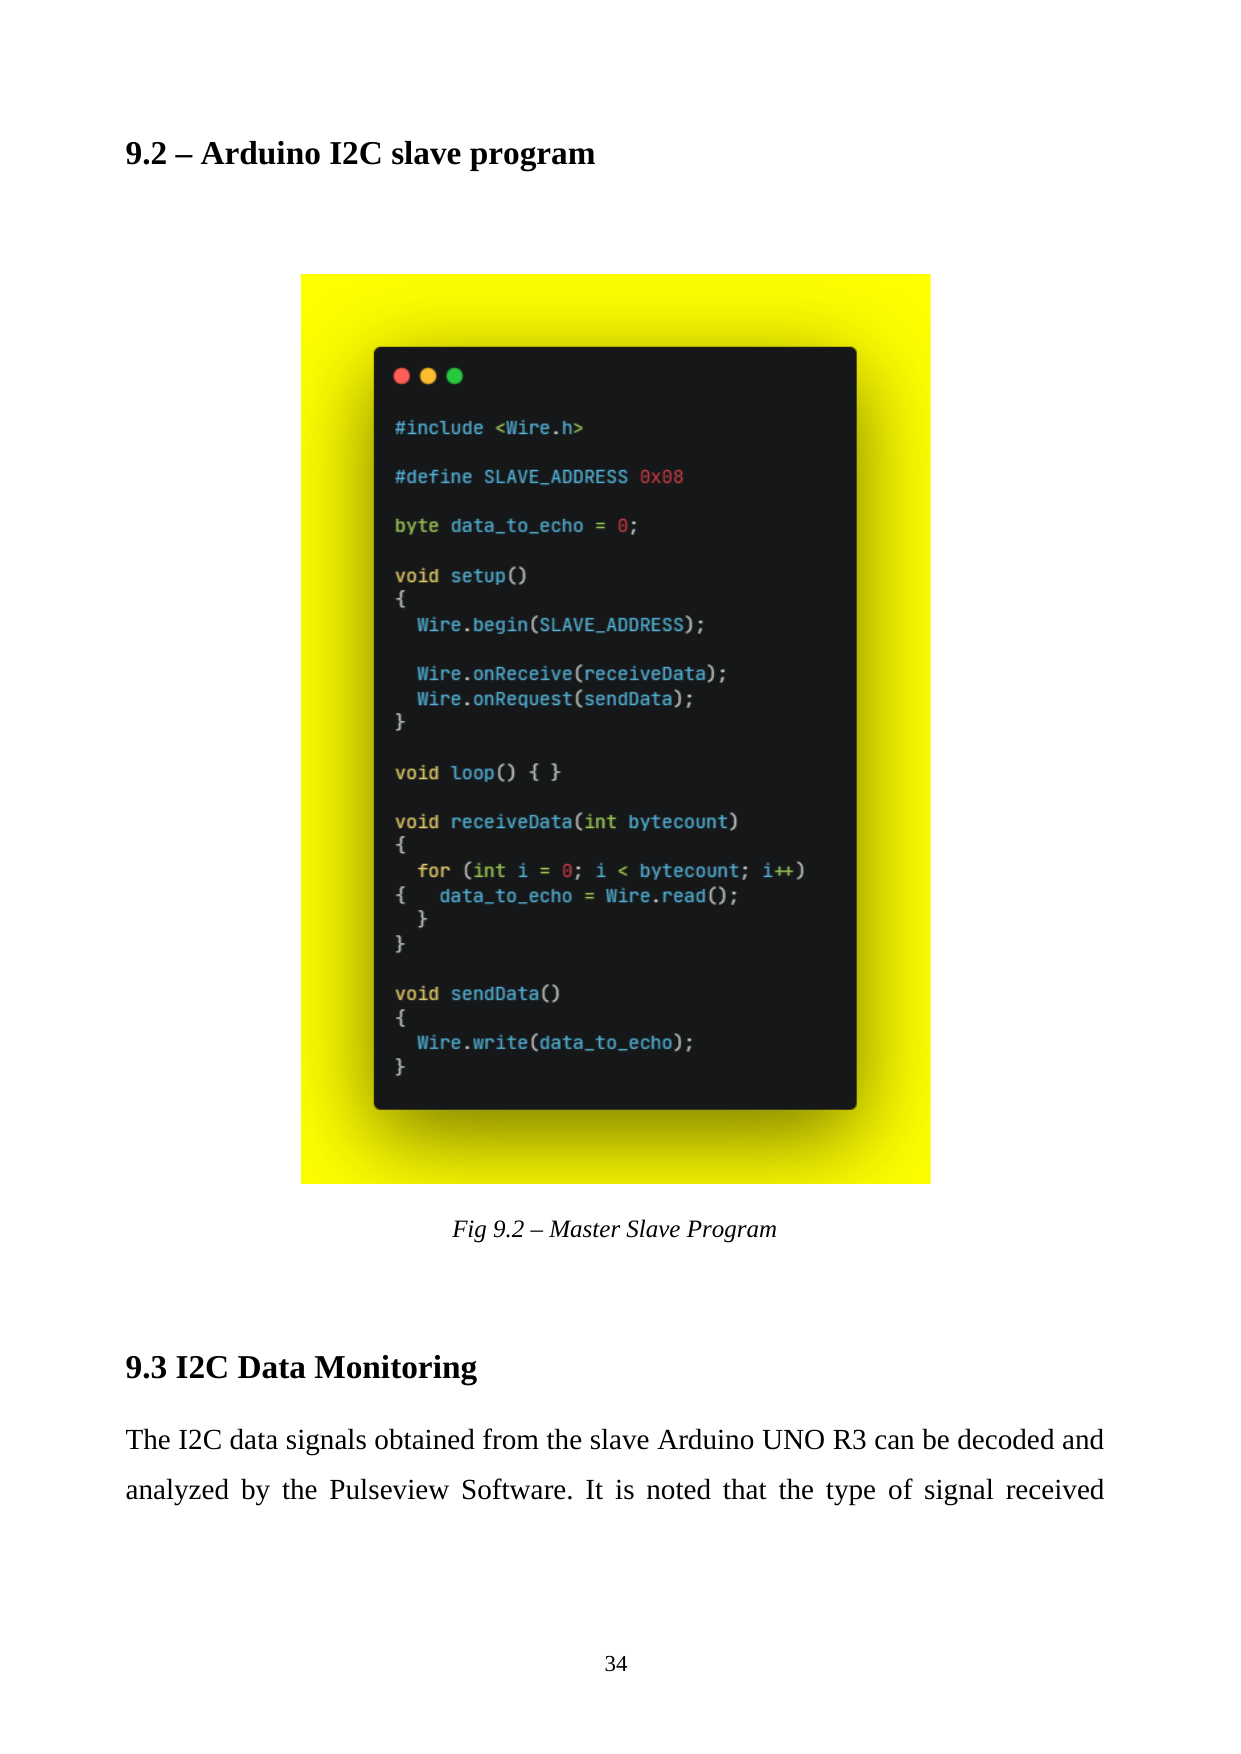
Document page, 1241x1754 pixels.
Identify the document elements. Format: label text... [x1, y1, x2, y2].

text 9.3 I2C Data Monitoring [125, 1348, 1106, 1386]
text 9.2 – Arduino I2C slave program [125, 133, 1106, 171]
picture [300, 274, 931, 1184]
text Fig 9.2 – Master Slave Program [125, 1214, 1106, 1243]
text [125, 1422, 1106, 1506]
